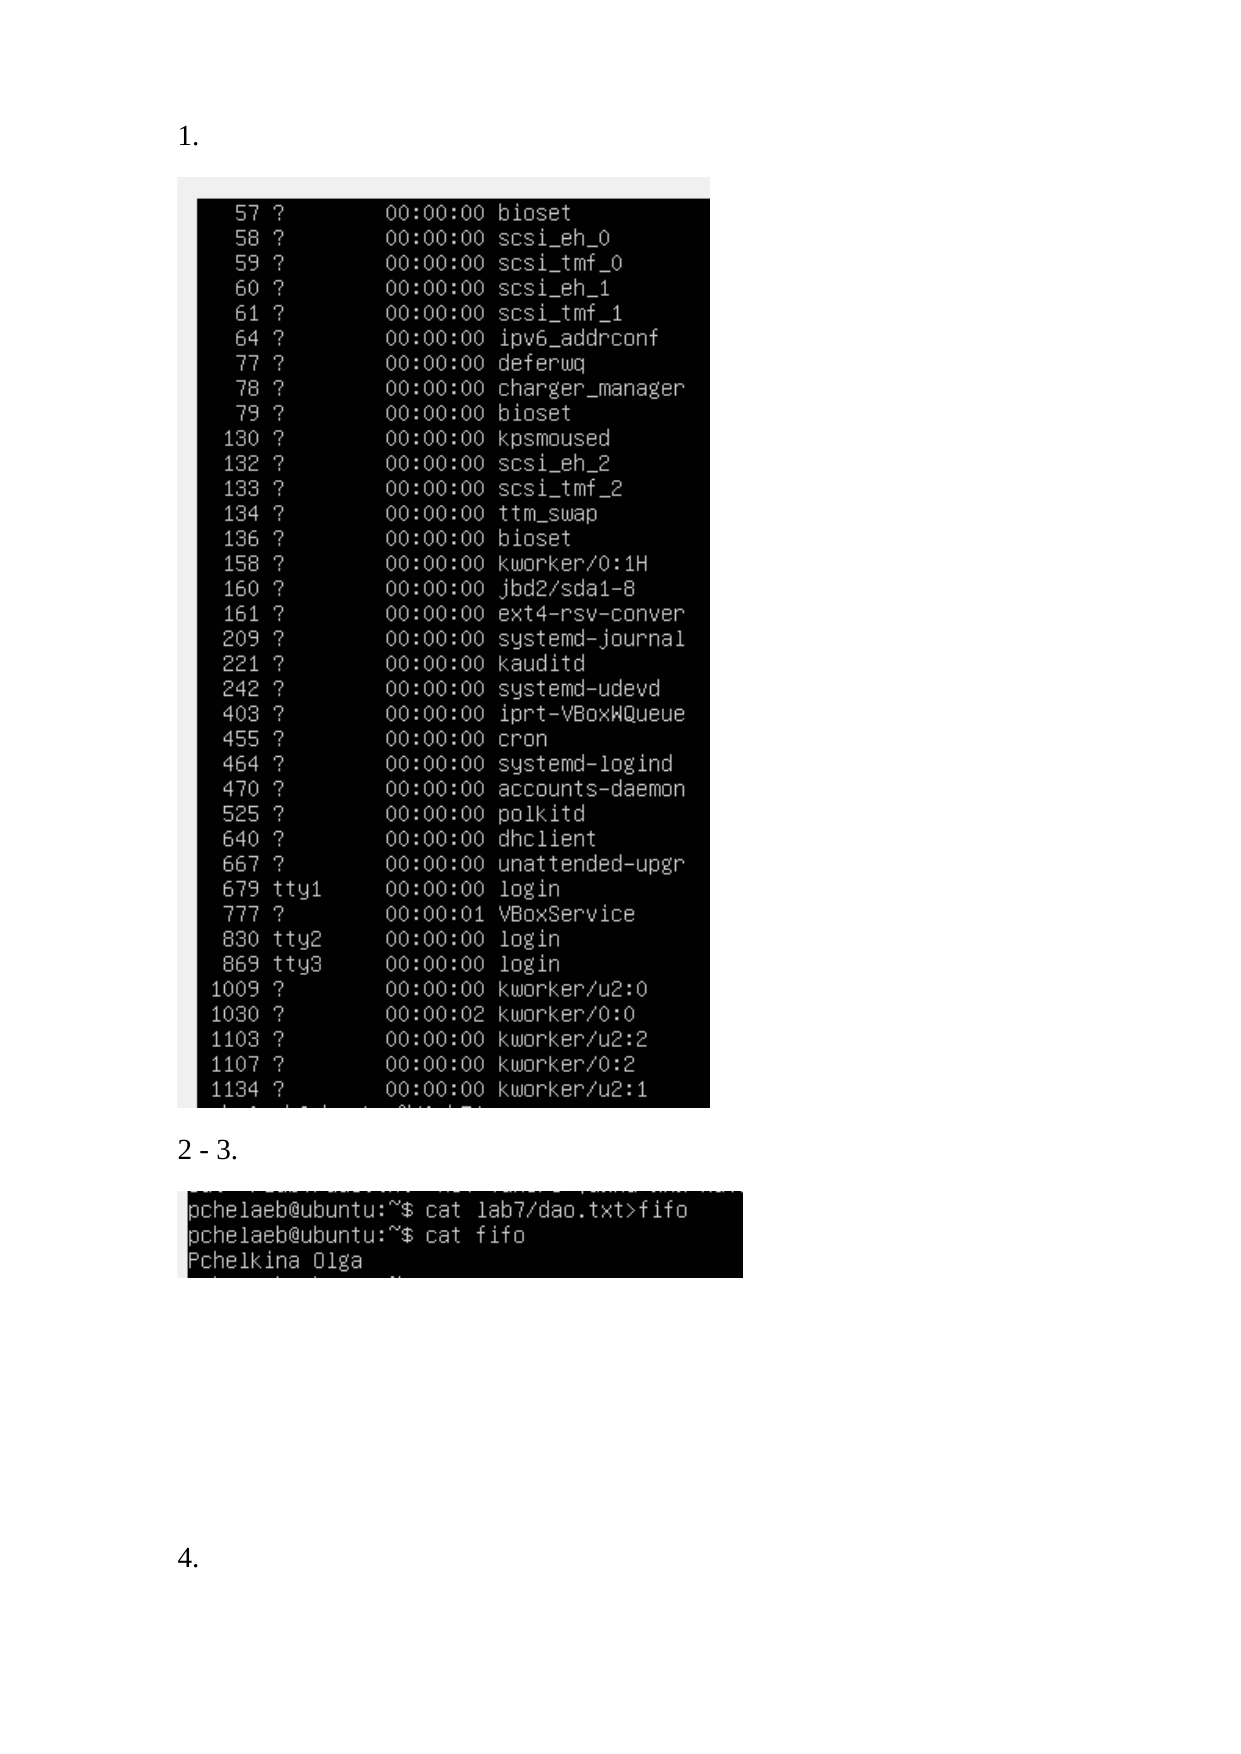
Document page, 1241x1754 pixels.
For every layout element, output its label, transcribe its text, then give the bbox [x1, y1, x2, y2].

picture [177, 1191, 743, 1278]
text 1. [177, 118, 1152, 152]
text 2 - 3. [177, 1132, 1152, 1166]
picture [177, 177, 710, 1108]
text 4. [177, 1540, 1152, 1574]
